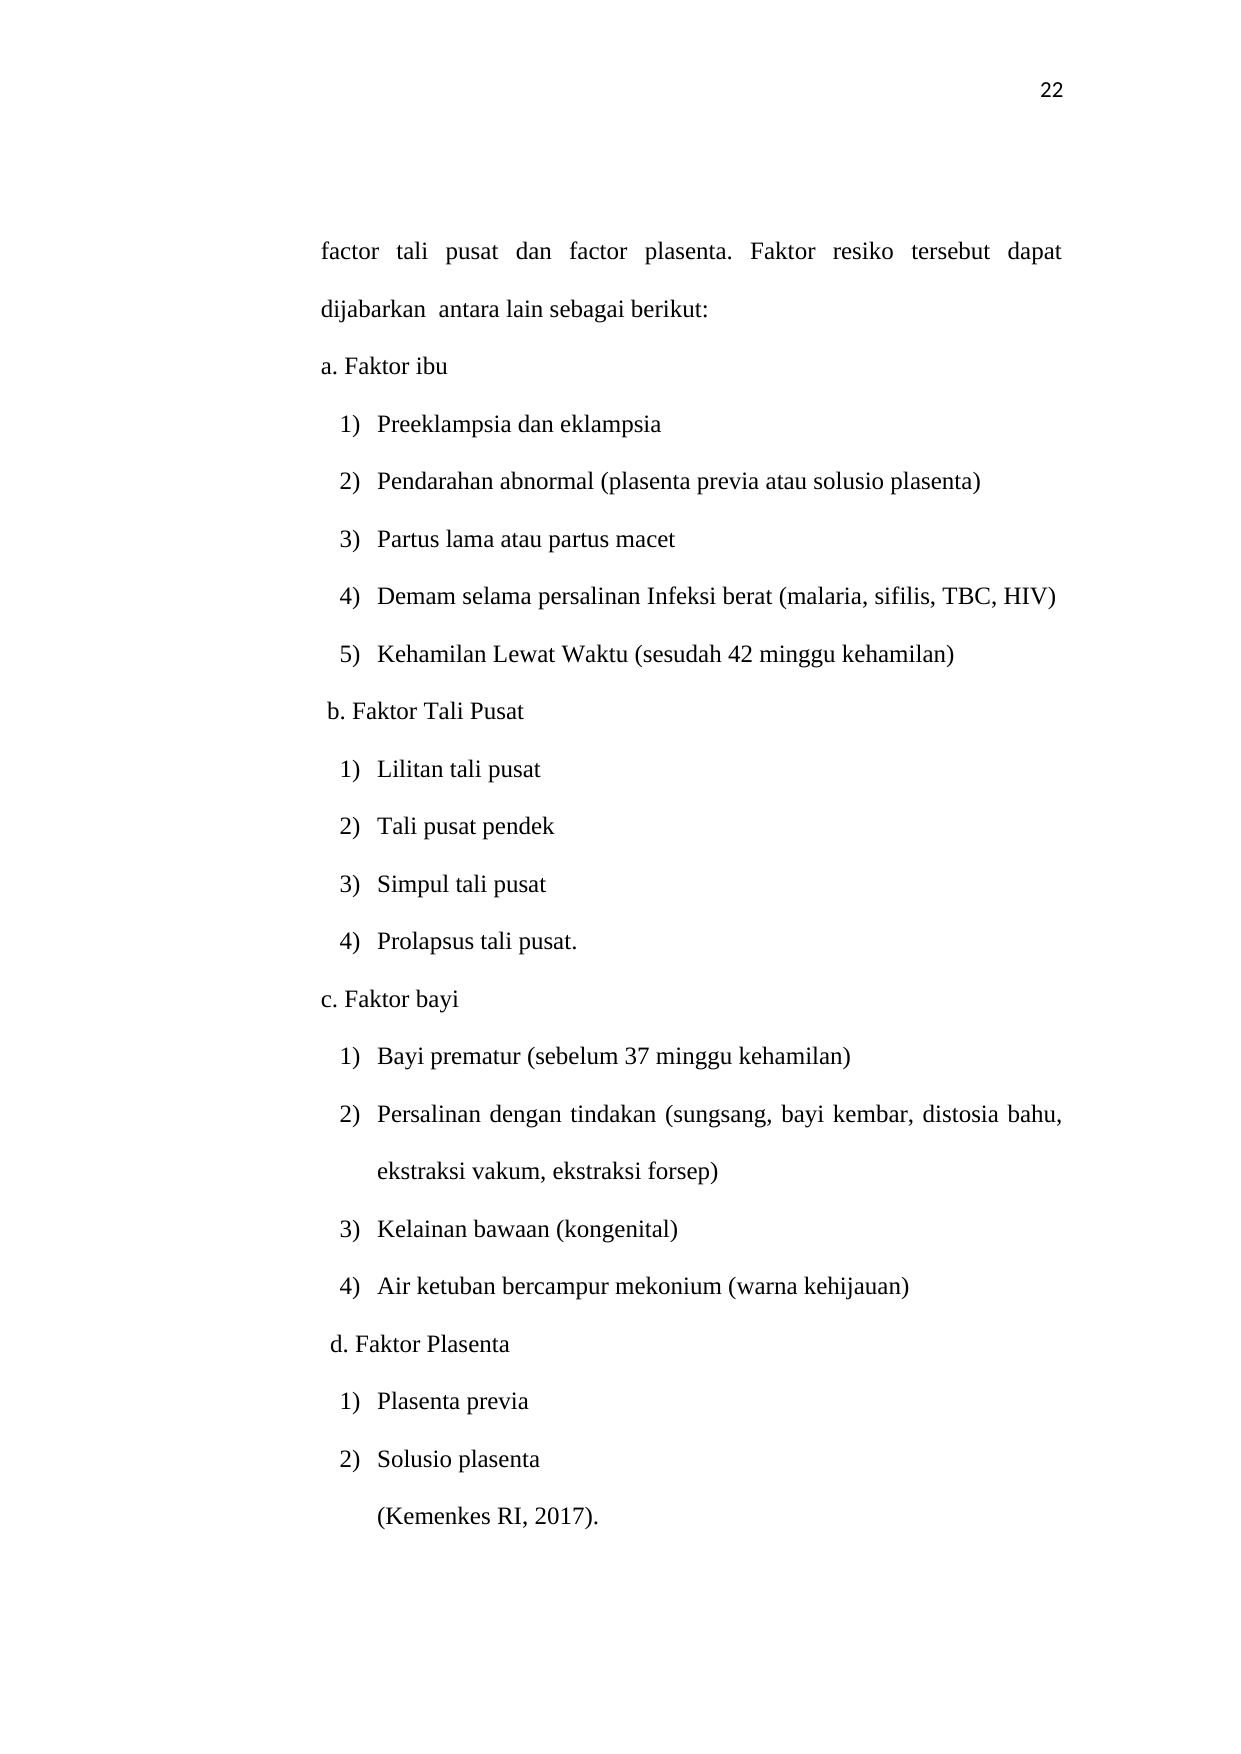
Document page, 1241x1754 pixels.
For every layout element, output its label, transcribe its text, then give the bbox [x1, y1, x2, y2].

text a. Faktor ibu [321, 351, 1063, 380]
list Lilitan tali pusat [339, 754, 1063, 782]
text d. Faktor Plasenta [330, 1329, 1063, 1357]
list Partus lama atau partus macet [339, 524, 1063, 552]
list Prolapsus tali pusat. [339, 926, 1063, 955]
list Simpul tali pusat [339, 869, 1063, 897]
list Tali pusat pendek [339, 811, 1063, 840]
text (Kemenkes RI, 2017). [377, 1501, 1063, 1530]
list Kelainan bawaan (kongenital) [339, 1214, 1063, 1242]
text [321, 236, 1063, 322]
list Solusio plasenta [339, 1444, 1063, 1472]
list Air ketuban bercampur mekonium (warna kehijauan) [339, 1271, 1063, 1300]
list Bayi prematur (sebelum 37 minggu kehamilan) [339, 1041, 1063, 1070]
list Persalinan dengan tindakan (sungsang, bayi kembar, distosia bahu, ekstraksi vakum, ekstraksi forsep) [339, 1099, 1063, 1185]
list Kehamilan Lewat Waktu (sesudah 42 minggu kehamilan) [339, 639, 1063, 667]
list Preeklampsia dan eklampsia [339, 409, 1063, 437]
list Plasenta previa [339, 1386, 1063, 1415]
text b. Faktor Tali Pusat [321, 696, 1063, 725]
list Pendarahan abnormal (plasenta previa atau solusio plasenta) [339, 466, 1063, 495]
list Demam selama persalinan Infeksi berat (malaria, sifilis, TBC, HIV) [339, 581, 1063, 610]
text c. Faktor bayi [321, 984, 1063, 1012]
